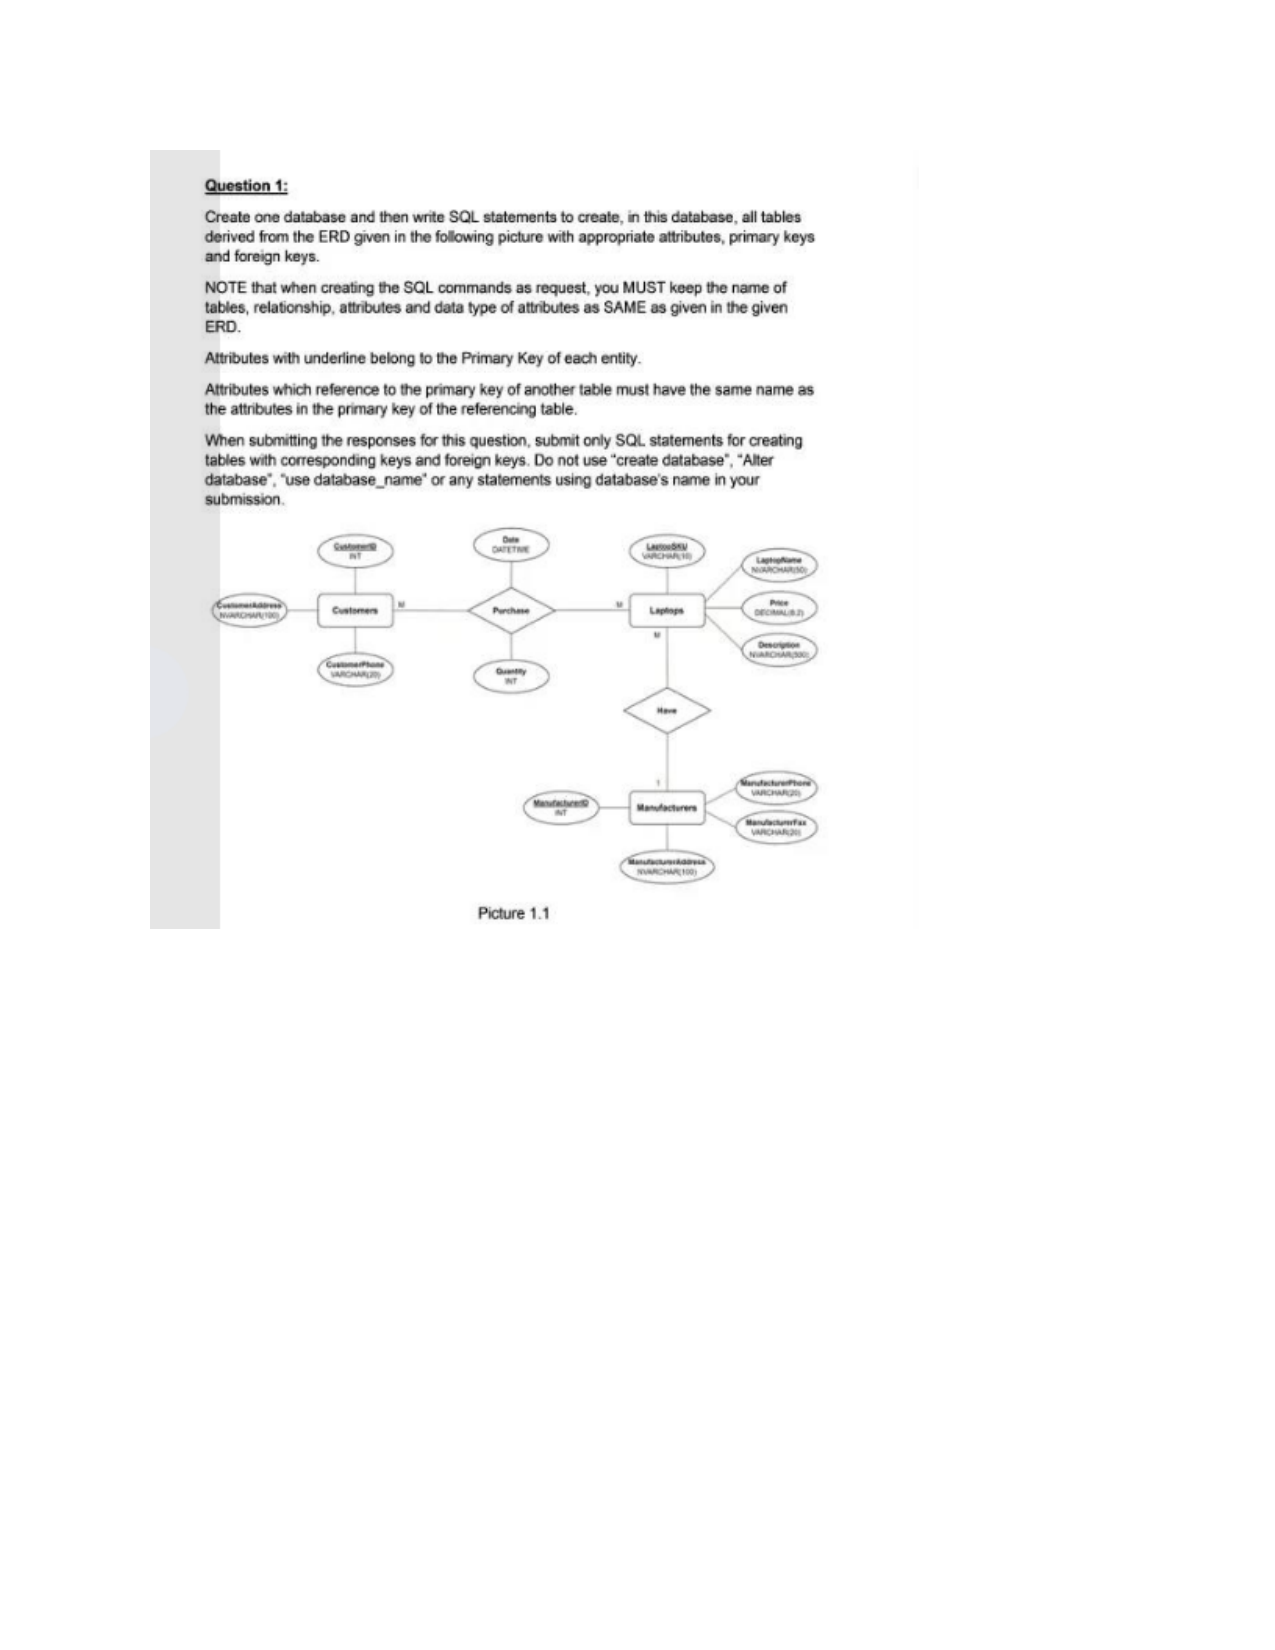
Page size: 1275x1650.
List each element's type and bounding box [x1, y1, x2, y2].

picture [150, 150, 919, 929]
